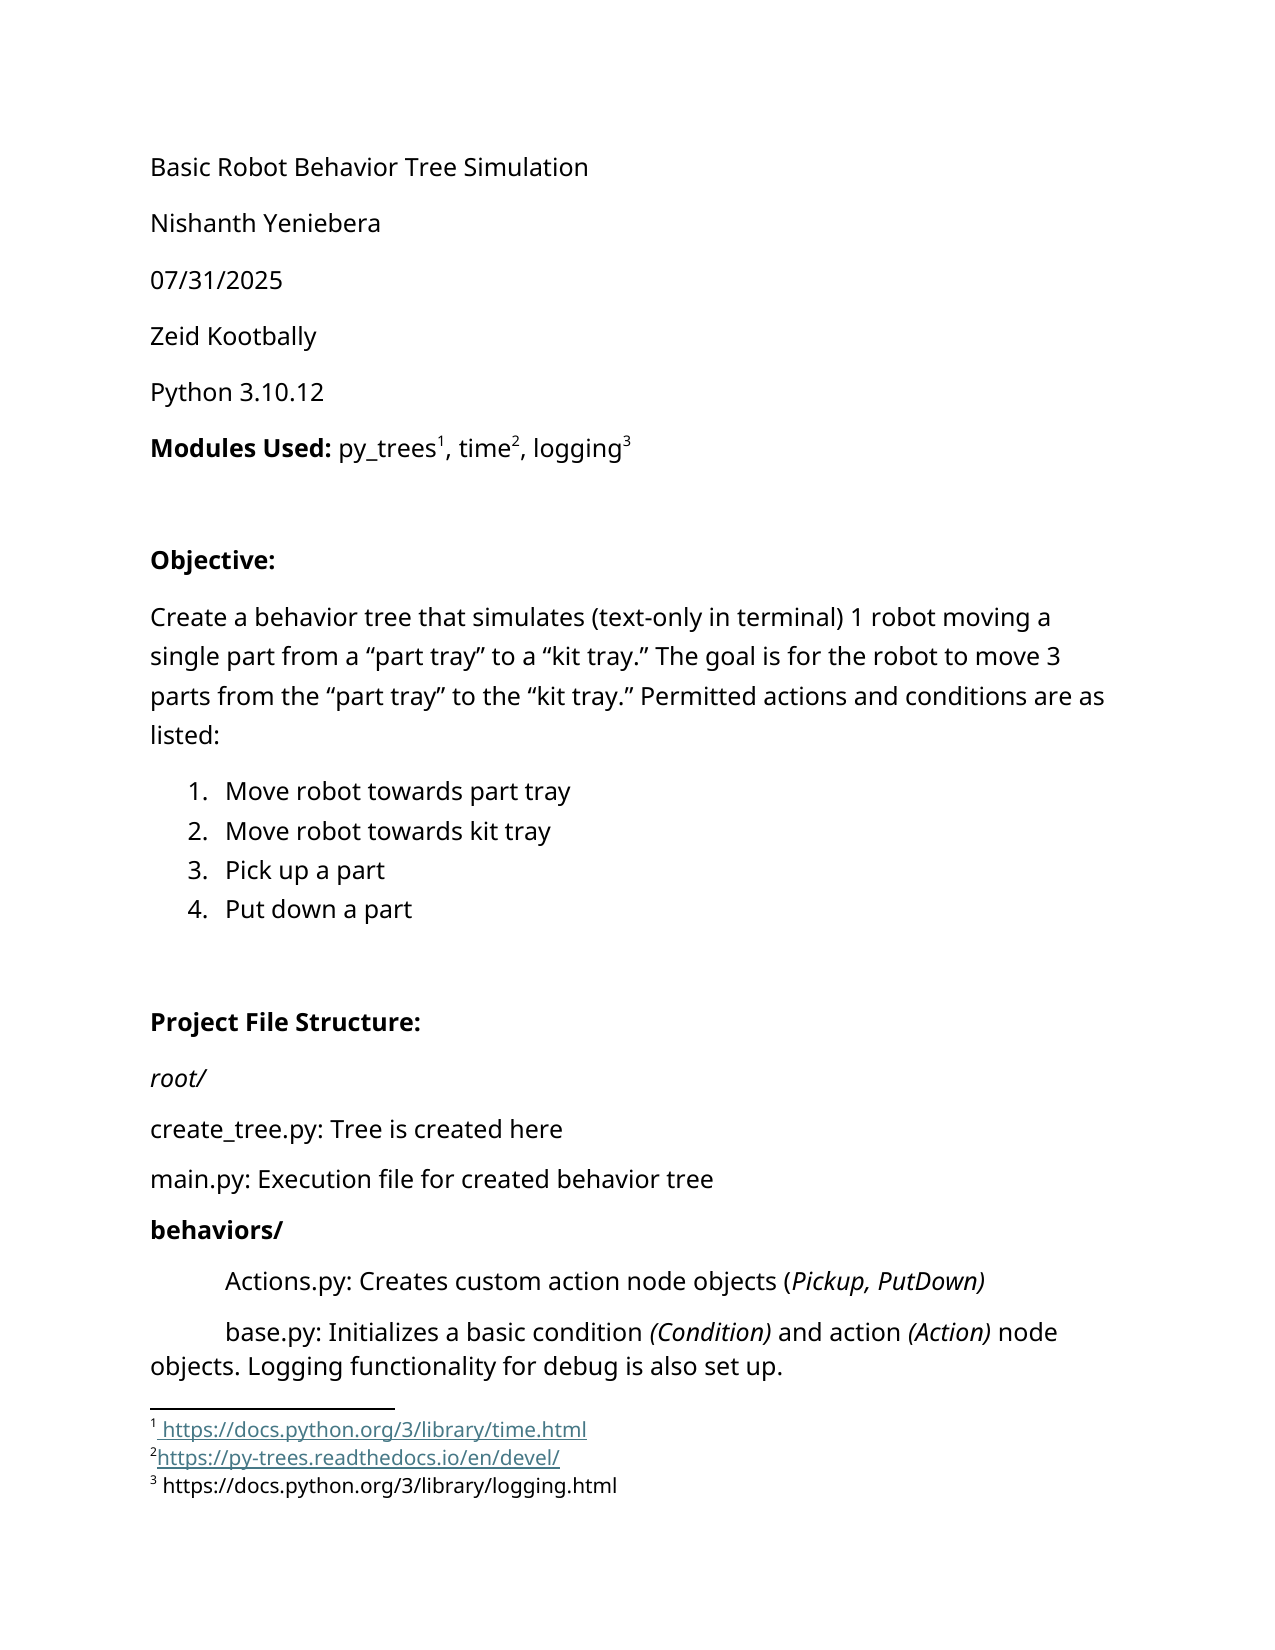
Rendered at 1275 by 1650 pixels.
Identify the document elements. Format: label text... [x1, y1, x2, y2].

text behaviors/ [150, 1213, 1125, 1247]
list Move robot towards part tray [187, 774, 1125, 808]
text Modules Used: py_trees, time, logging [150, 431, 1125, 465]
text Objective: [150, 543, 1125, 577]
list Pick up a part [187, 853, 1125, 887]
text Basic Robot Behavior Tree Simulation [150, 150, 1125, 184]
text Create a behavior tree that simulates (text-only in terminal) 1 robot moving a single part from a “part tray” to a “kit tray.” The goal is for the robot to move 3 parts from the “part tray” to the “kit tray.” Permitted actions and conditions are as listed: [150, 599, 1125, 752]
text create_tree.py: Tree is created here [150, 1111, 1125, 1145]
list Put down a part [187, 892, 1125, 926]
text Project File Structure: [150, 1004, 1125, 1038]
text Actions.py: Creates custom action node objects (Pickup, PutDown) [150, 1263, 1125, 1298]
text Python 3.10.12 [150, 374, 1125, 409]
list Move robot towards kit tray [187, 813, 1125, 847]
text root/ [150, 1061, 1125, 1095]
text Zeid Kootbally [150, 318, 1125, 352]
text main.py: Execution file for created behavior tree [150, 1162, 1125, 1196]
text 07/31/2025 [150, 262, 1125, 296]
text base.py: Initializes a basic condition (Condition) and action (Action) node objects. Logging functionality for debug is also set up. [150, 1314, 1125, 1382]
text Nishanth Yeniebera [150, 206, 1125, 240]
